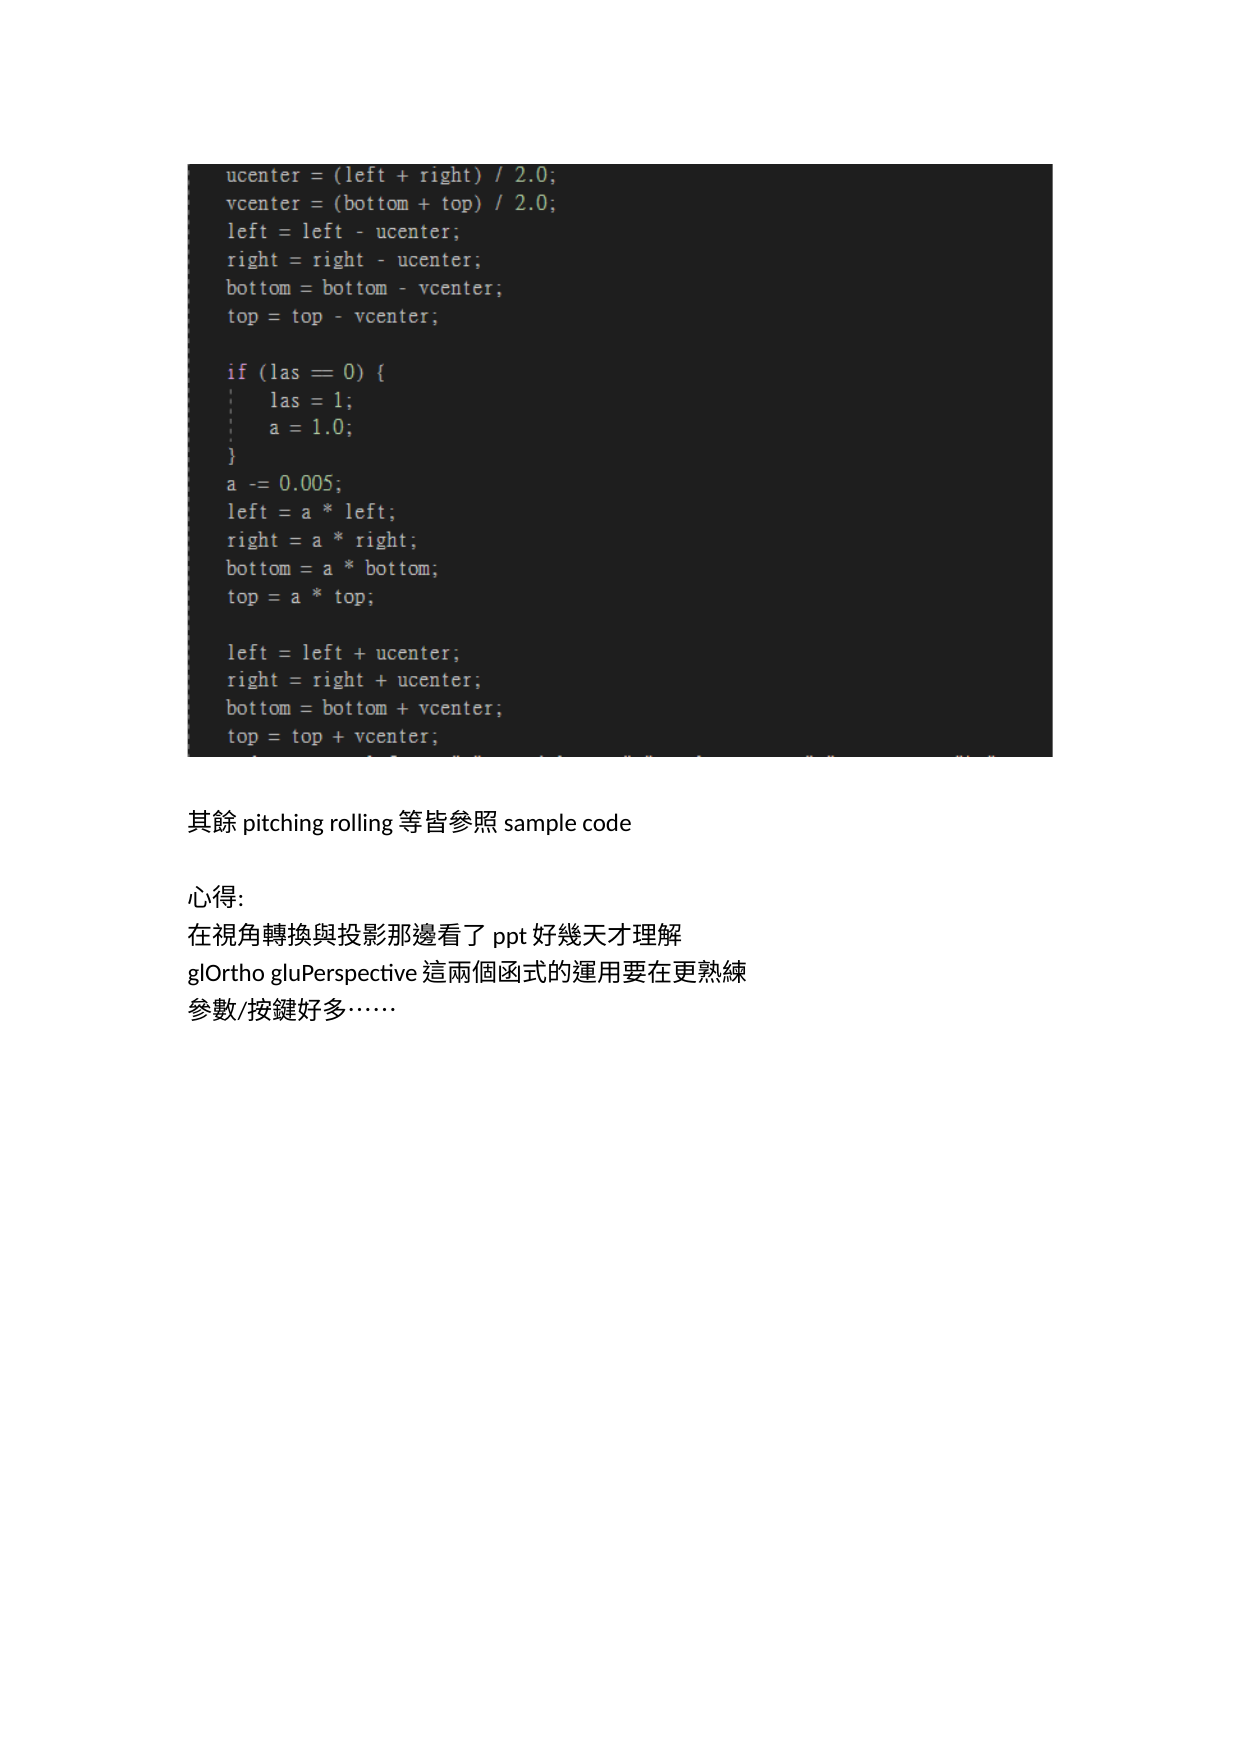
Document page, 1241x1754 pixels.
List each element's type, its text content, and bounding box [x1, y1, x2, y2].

text 在視角轉換與投影那邊看了ppt好幾天才理解 [187, 914, 1053, 952]
picture [187, 164, 1053, 757]
text 其餘pitching rolling 等皆參照sample code [187, 802, 1053, 839]
text 參數/按鍵好多…… [187, 989, 1053, 1027]
text glOrtho gluPerspective這兩個函式的運用要在更熟練 [187, 952, 1053, 989]
text 心得: [187, 877, 1053, 914]
